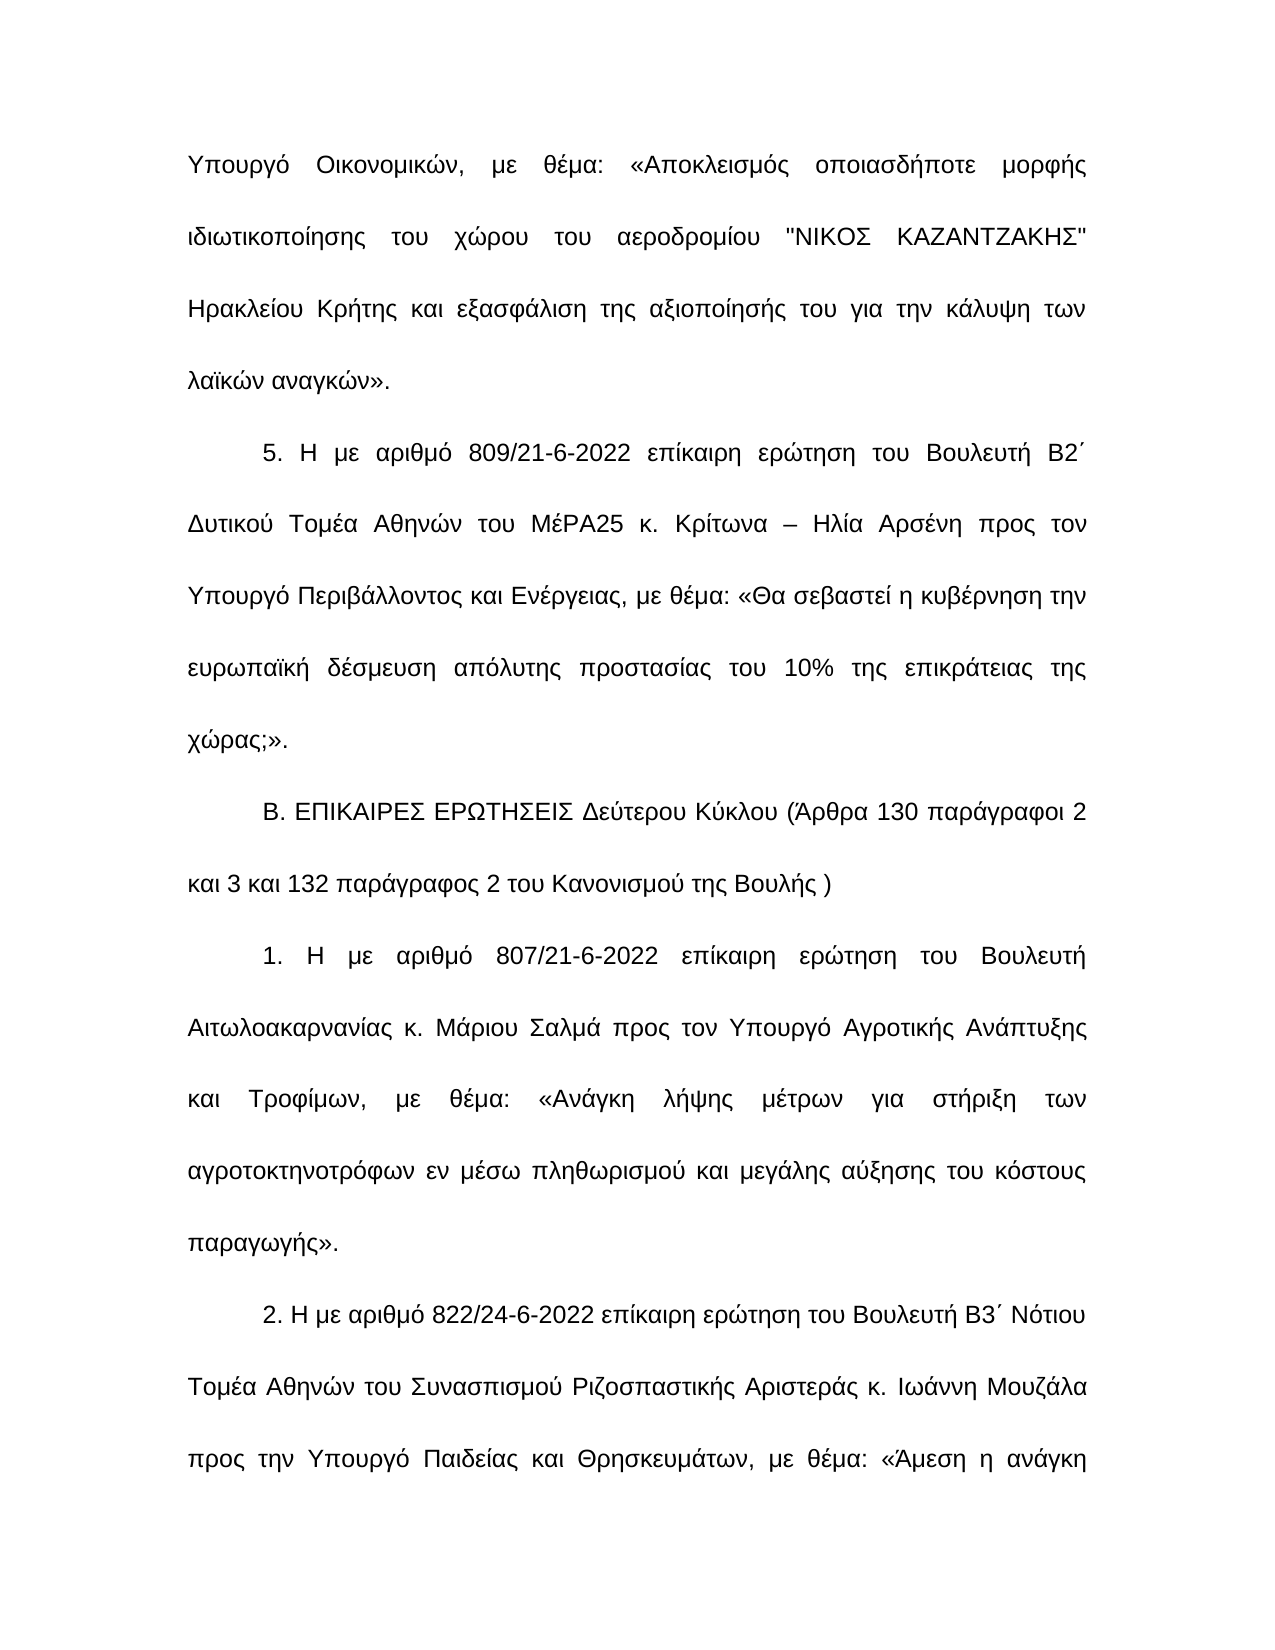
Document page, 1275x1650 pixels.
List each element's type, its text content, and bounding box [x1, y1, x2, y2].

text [187, 1300, 1087, 1472]
text 5. Η με αριθμό 809/21-6-2022 επίκαιρη ερώτηση του Βουλευτή Β2΄ Δυτικού Τομέα Αθηνών του ΜέΡΑ25 κ. Κρίτωνα – Ηλία Αρσένη προς τον Υπουργό Περιβάλλοντος και Ενέργειας, με θέμα: «Θα σεβαστεί η κυβέρνηση την ευρωπαϊκή δέσμευση απόλυτης προστασίας του 10% της επικράτειας της χώρας;». [187, 437, 1087, 754]
text 1. Η με αριθμό 807/21-6-2022 επίκαιρη ερώτηση του Βουλευτή Αιτωλοακαρνανίας κ. Μάριου Σαλμά προς τον Υπουργό Αγροτικής Ανάπτυξης και Τροφίμων, με θέμα: «Ανάγκη λήψης μέτρων για στήριξη των αγροτοκτηνοτρόφων εν μέσω πληθωρισμού και μεγάλης αύξησης του κόστους παραγωγής». [187, 941, 1087, 1257]
text Β. ΕΠΙΚΑΙΡΕΣ ΕΡΩΤΗΣΕΙΣ Δεύτερου Κύκλου (Άρθρα 130 παράγραφοι 2 και 3 και 132 παράγραφος 2 του Κανονισμού της Βουλής ) [187, 797, 1087, 897]
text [187, 150, 1087, 394]
